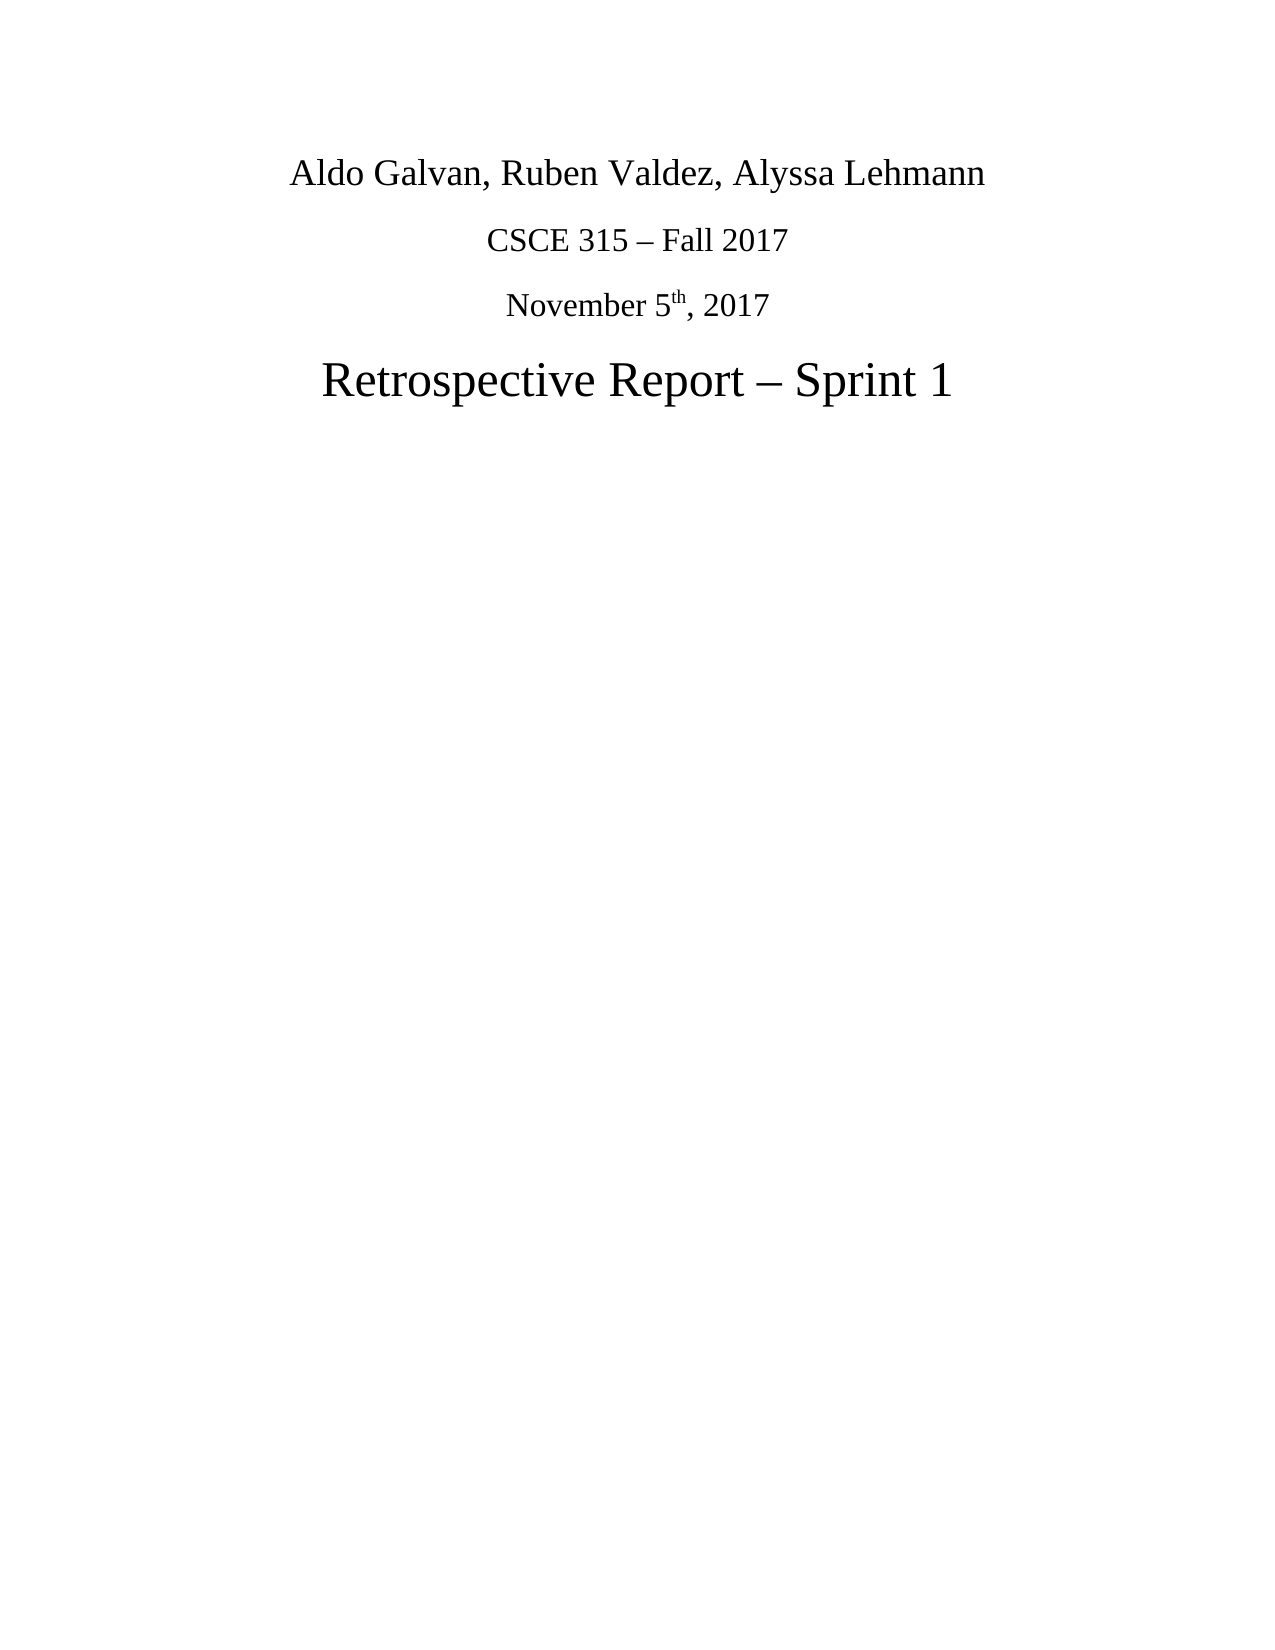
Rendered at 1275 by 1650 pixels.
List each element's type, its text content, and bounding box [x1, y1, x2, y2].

text Aldo Galvan, Ruben Valdez, Alyssa Lehmann [150, 150, 1125, 193]
text November 5th, 2017 [150, 285, 1125, 324]
text CSCE 315 – Fall 2017 [150, 220, 1125, 259]
text Retrospective Report – Sprint 1 [150, 350, 1125, 408]
